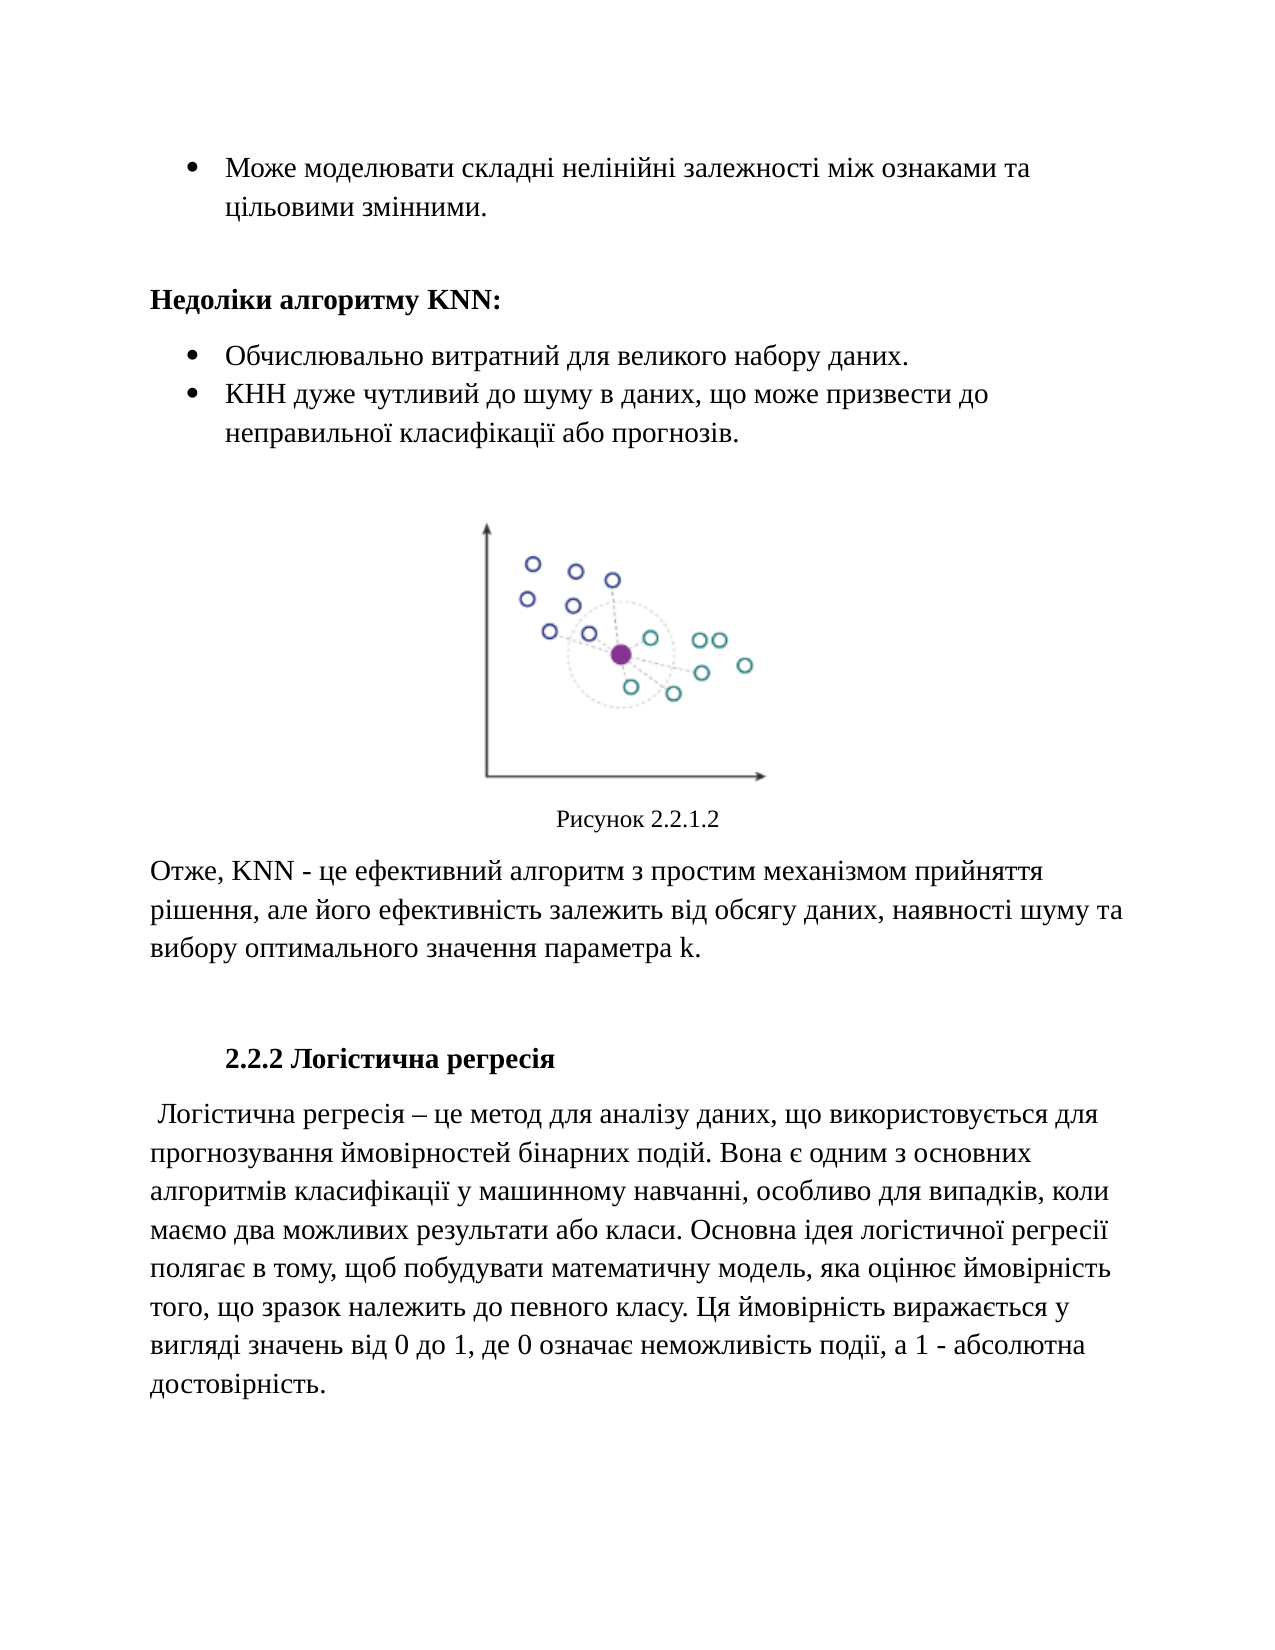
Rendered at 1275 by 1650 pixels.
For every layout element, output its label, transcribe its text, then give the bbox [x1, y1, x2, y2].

list Може моделювати складні нелінійні залежності між ознаками та цільовими змінними. [187, 150, 1125, 222]
picture [480, 508, 795, 782]
text Рисунок 2.2.1.2 [150, 804, 1125, 833]
text Отже, KNN - це ефективний алгоритм з простим механізмом прийняття рішення, але його ефективність залежить від обсягу даних, наявності шуму та вибору оптимального значення параметра k. [150, 853, 1125, 964]
list Обчислювально витратний для великого набору даних. [187, 338, 1125, 371]
text 2.2.2 Логістична регресія [150, 1041, 1125, 1074]
list КНН дуже чутливий до шуму в даних, що може призвести до неправильної класифікації або прогнозів. [187, 376, 1125, 448]
text Логістична регресія – це метод для аналізу даних, що використовується для прогнозування ймовірностей бінарних подій. Вона є одним з основних алгоритмів класифікації у машинному навчанні, особливо для випадків, коли маємо два можливих результати або класи. Основна ідея логістичної регресії полягає в тому, щоб побудувати математичну модель, яка оцінює ймовірність того, що зразок належить до певного класу. Ця ймовірність виражається у вигляді значень від 0 до 1, де 0 означає неможливість події, а 1 - абсолютна достовірність. [150, 1096, 1125, 1399]
text Недоліки алгоритму KNN: [150, 282, 1125, 316]
